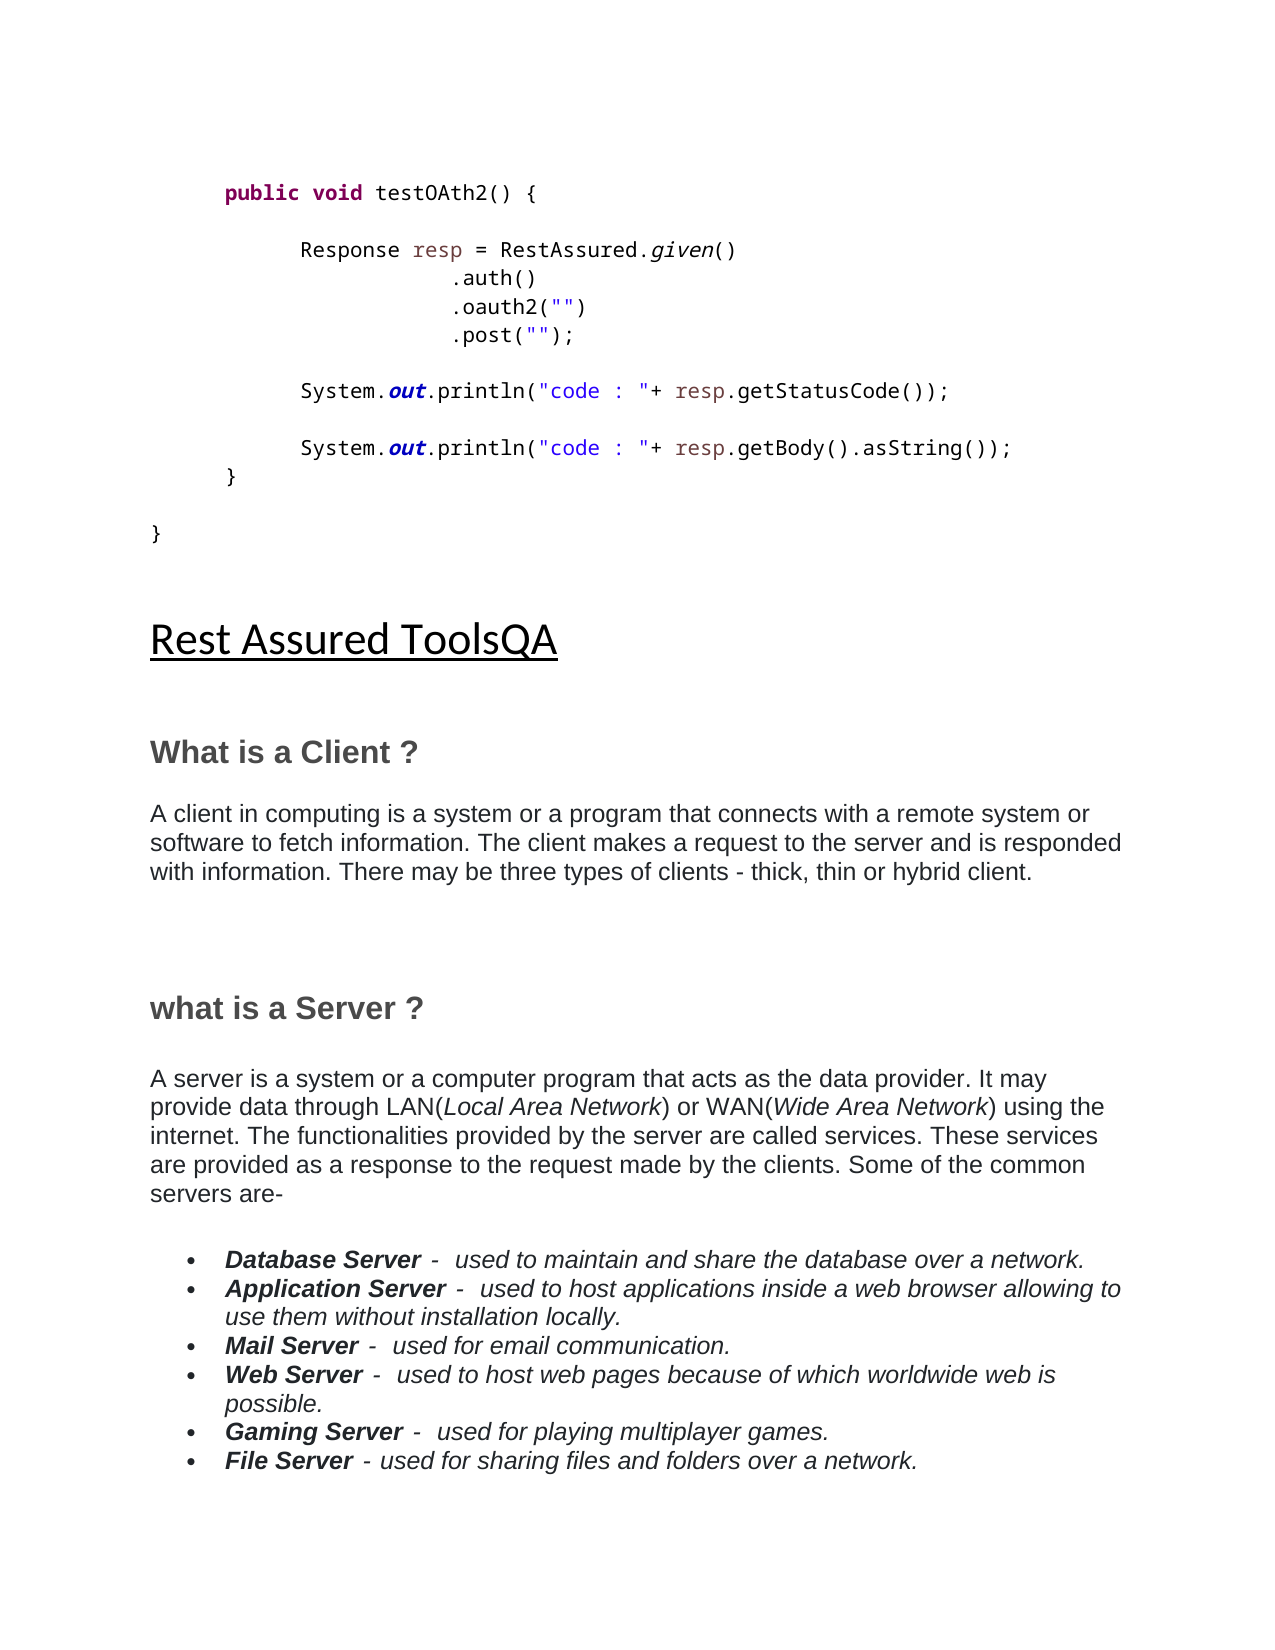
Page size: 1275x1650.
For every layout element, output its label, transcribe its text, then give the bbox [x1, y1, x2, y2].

text .oauth2("") [150, 292, 1125, 320]
list Mail Server - used for email communication. [187, 1331, 1125, 1360]
list Database Server - used to maintain and share the database over a network. [187, 1245, 1125, 1273]
text System.out.println("code : "+ resp.getBody().asString()); [150, 433, 1125, 462]
text .auth() [150, 263, 1125, 292]
text what is a Server ? [150, 989, 1125, 1026]
list Gaming Server - used for playing multiplayer games. [187, 1417, 1125, 1446]
text Response resp = RestAssured.given() [150, 235, 1125, 263]
list Application Server - used to host applications inside a web browser allowing to use them without installation locally. [187, 1273, 1125, 1331]
text A server is a system or a computer program that acts as the data provider. It may provide data through LAN(Local Area Network) or WAN(Wide Area Network) using the internet. The functionalities provided by the server are called services. These services are provided as a response to the request made by the clients. Some of the common servers are- [150, 1063, 1125, 1207]
list File Server - used for sharing files and folders over a network. [187, 1446, 1125, 1475]
text Rest Assured ToolsQA [150, 610, 1125, 666]
text } [150, 518, 1125, 547]
text public void testOAth2() { [150, 178, 1125, 207]
text } [150, 462, 1125, 490]
text System.out.println("code : "+ resp.getStatusCode()); [150, 377, 1125, 405]
text .post(""); [150, 320, 1125, 349]
list Web Server - used to host web pages because of which worldwide web is possible. [187, 1360, 1125, 1417]
subtitle What is a Client ? [150, 733, 1125, 770]
text A client in computing is a system or a program that connects with a remote system or software to fetch information. The client makes a request to the server and is responded with information. There may be three types of clients - thick, thin or hybrid client. [150, 799, 1125, 885]
